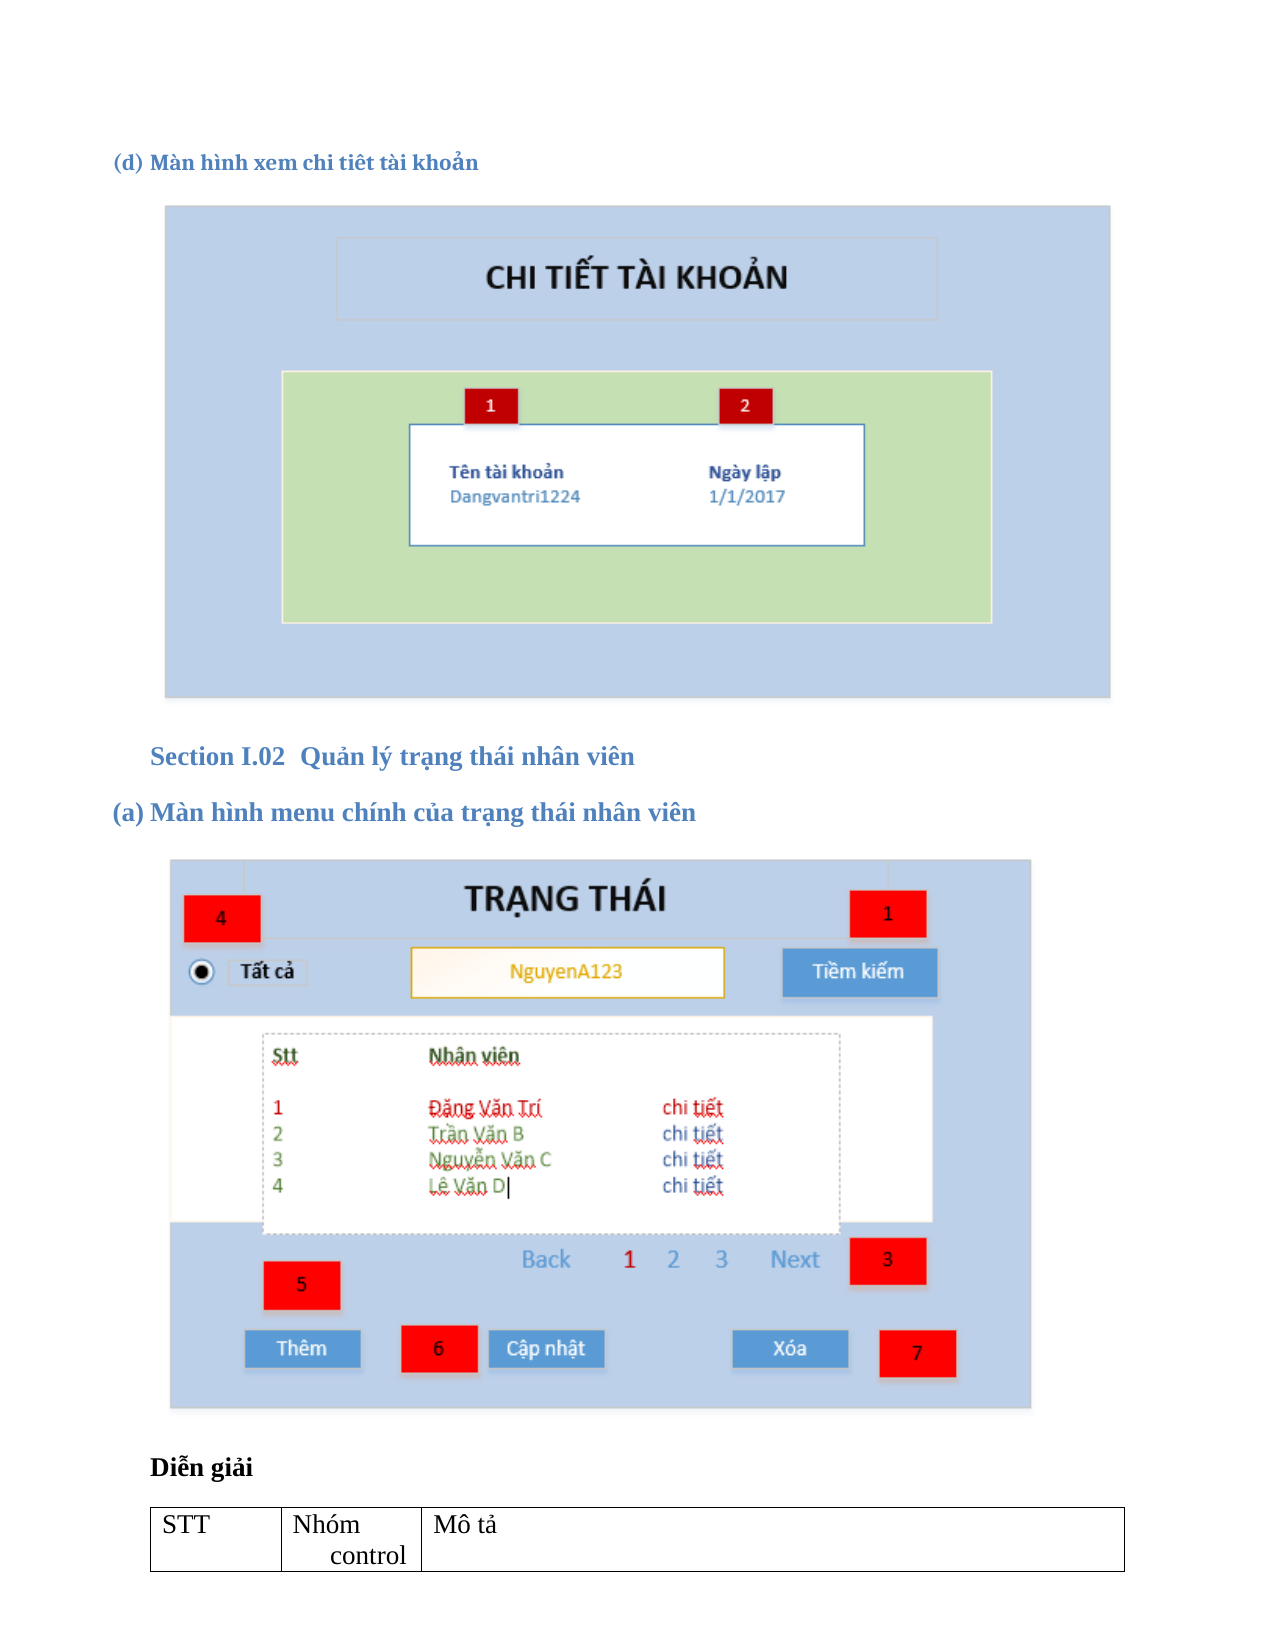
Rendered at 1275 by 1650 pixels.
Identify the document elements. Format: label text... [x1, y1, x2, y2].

picture [150, 844, 1055, 1426]
subtitle Quản lý trạng thái nhân viên [150, 739, 1125, 771]
table_header STT [151, 1508, 281, 1571]
table_header Nhóm control [282, 1508, 421, 1571]
subtitle Màn hình menu chính của trạng thái nhân viên [112, 796, 1125, 827]
picture [150, 192, 1125, 715]
table_header Mô tả [422, 1508, 1124, 1571]
subtitle Màn hình xem chi tiêt tài khoản [112, 150, 1125, 176]
text Diễn giải [150, 1451, 1125, 1482]
